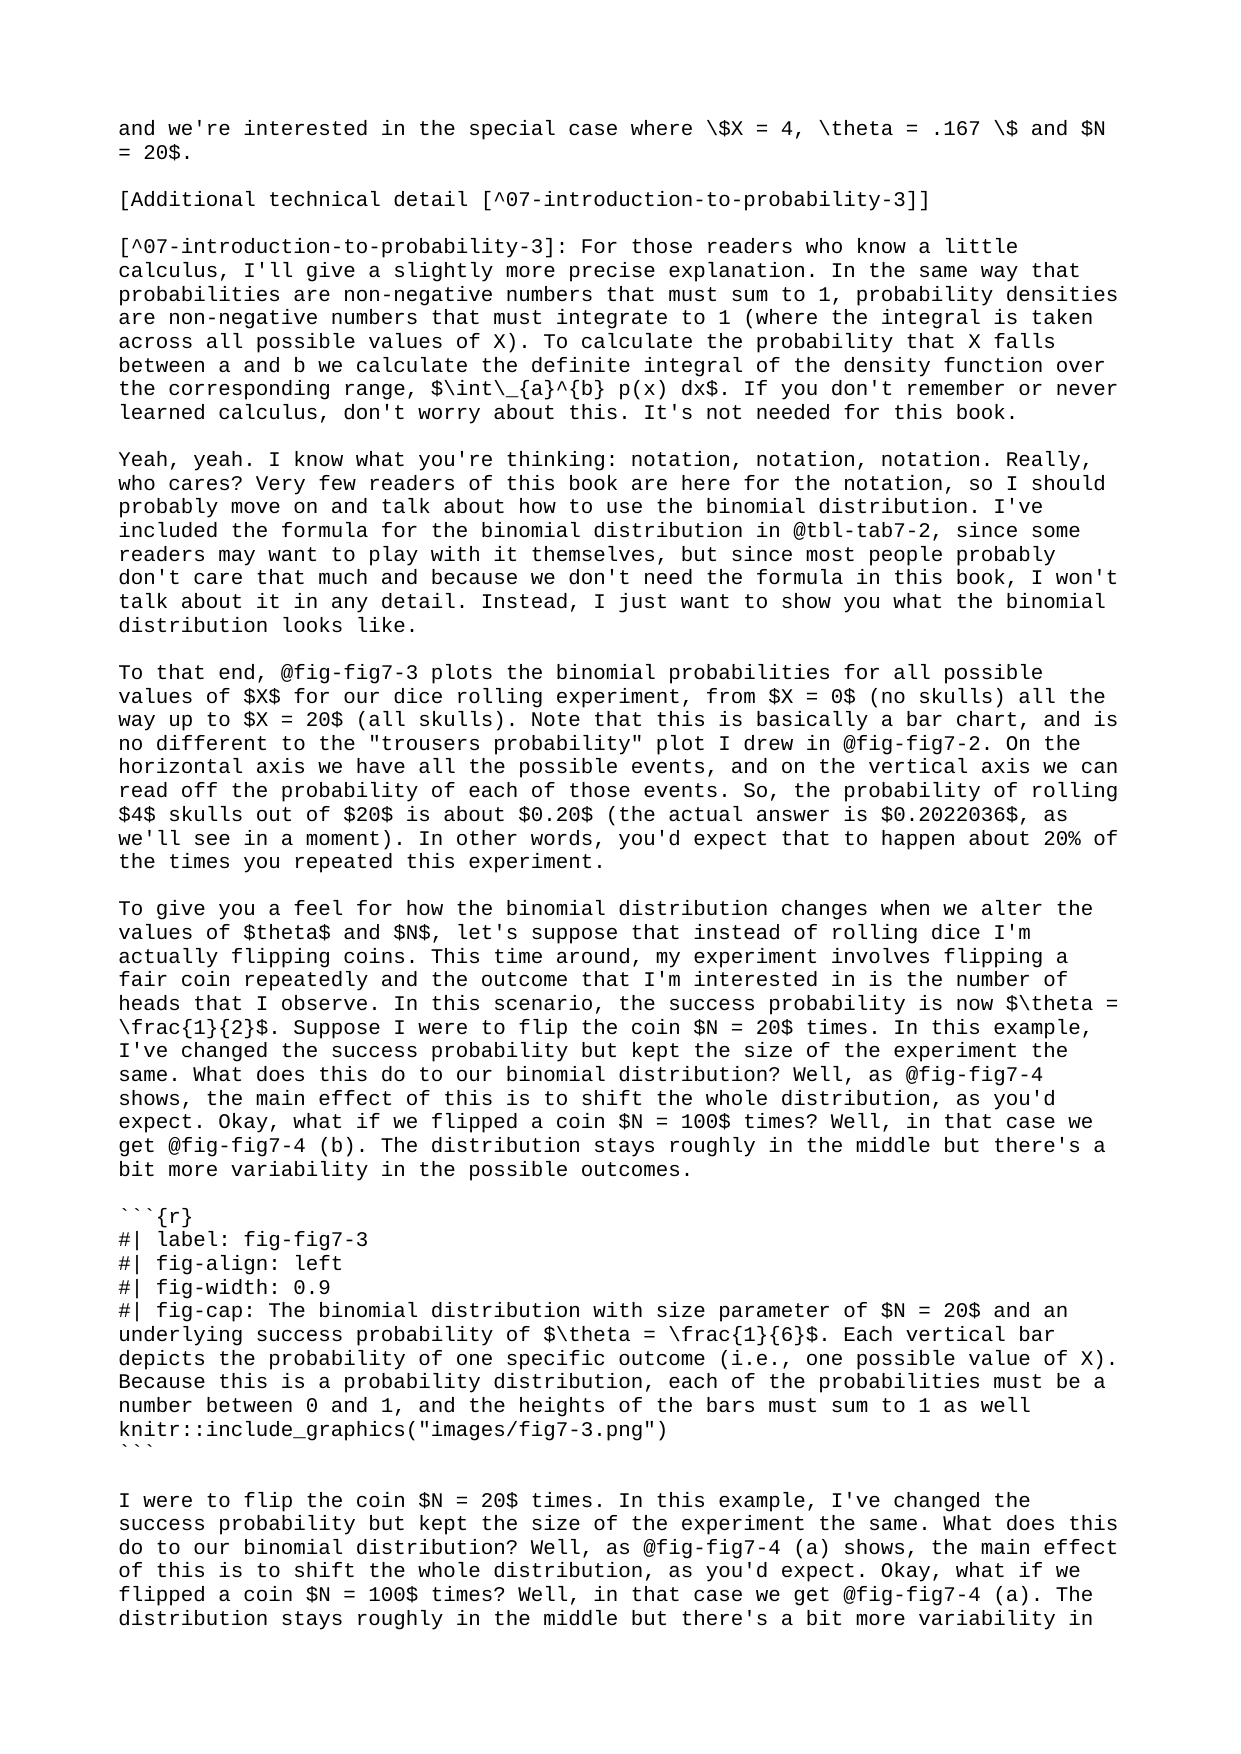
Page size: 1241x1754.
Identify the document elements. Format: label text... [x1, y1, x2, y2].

text #| fig-align: left [118, 1253, 1122, 1277]
text Yeah, yeah. I know what you're thinking: notation, notation, notation. Really, who cares? Very few readers of this book are here for the notation, so I should probably move on and talk about how to use the binomial distribution. I've included the formula for the binomial distribution in @tbl-tab7-2, since some readers may want to play with it themselves, but since most people probably don't care that much and because we don't need the formula in this book, I won't talk about it in any detail. Instead, I just want to show you what the binomial distribution looks like. [118, 449, 1122, 638]
text [Additional technical detail [^07-introduction-to-probability-3]] [118, 189, 1122, 213]
text #| label: fig-fig7-3 [118, 1229, 1122, 1253]
text #| fig-width: 0.9 [118, 1277, 1122, 1300]
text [118, 1489, 1122, 1631]
text and we're interested in the special case where \$X = 4, \theta = .167 \$ and $N = 20$. [118, 118, 1122, 165]
text [^07-introduction-to-probability-3]: For those readers who know a little calculus, I'll give a slightly more precise explanation. In the same way that probabilities are non-negative numbers that must sum to 1, probability densities are non-negative numbers that must integrate to 1 (where the integral is taken across all possible values of X). To calculate the probability that X falls between a and b we calculate the definite integral of the density function over the corresponding range, $\int\_{a}^{b} p(x) dx$. If you don't remember or never learned calculus, don't worry about this. It's not needed for this book. [118, 236, 1122, 426]
text knitr::include_graphics("images/fig7-3.png") [118, 1419, 1122, 1442]
text ``` [118, 1442, 1122, 1466]
text ```{r} [118, 1206, 1122, 1229]
text To give you a feel for how the binomial distribution changes when we alter the values of $theta$ and $N$, let's suppose that instead of rolling dice I'm actually flipping coins. This time around, my experiment involves flipping a fair coin repeatedly and the outcome that I'm interested in is the number of heads that I observe. In this scenario, the success probability is now $\theta = \frac{1}{2}$. Suppose I were to flip the coin $N = 20$ times. In this example, I've changed the success probability but kept the size of the experiment the same. What does this do to our binomial distribution? Well, as @fig-fig7-4 shows, the main effect of this is to shift the whole distribution, as you'd expect. Okay, what if we flipped a coin $N = 100$ times? Well, in that case we get @fig-fig7-4 (b). The distribution stays roughly in the middle but there's a bit more variability in the possible outcomes. [118, 898, 1122, 1182]
text #| fig-cap: The binomial distribution with size parameter of $N = 20$ and an underlying success probability of $\theta = \frac{1}{6}$. Each vertical bar depicts the probability of one specific outcome (i.e., one possible value of X). Because this is a probability distribution, each of the probabilities must be a number between 0 and 1, and the heights of the bars must sum to 1 as well [118, 1300, 1122, 1419]
text To that end, @fig-fig7-3 plots the binomial probabilities for all possible values of $X$ for our dice rolling experiment, from $X = 0$ (no skulls) all the way up to $X = 20$ (all skulls). Note that this is basically a bar chart, and is no different to the "trousers probability" plot I drew in @fig-fig7-2. On the horizontal axis we have all the possible events, and on the vertical axis we can read off the probability of each of those events. So, the probability of rolling $4$ skulls out of $20$ is about $0.20$ (the actual answer is $0.2022036$, as we'll see in a moment). In other words, you'd expect that to happen about 20% of the times you repeated this experiment. [118, 662, 1122, 875]
